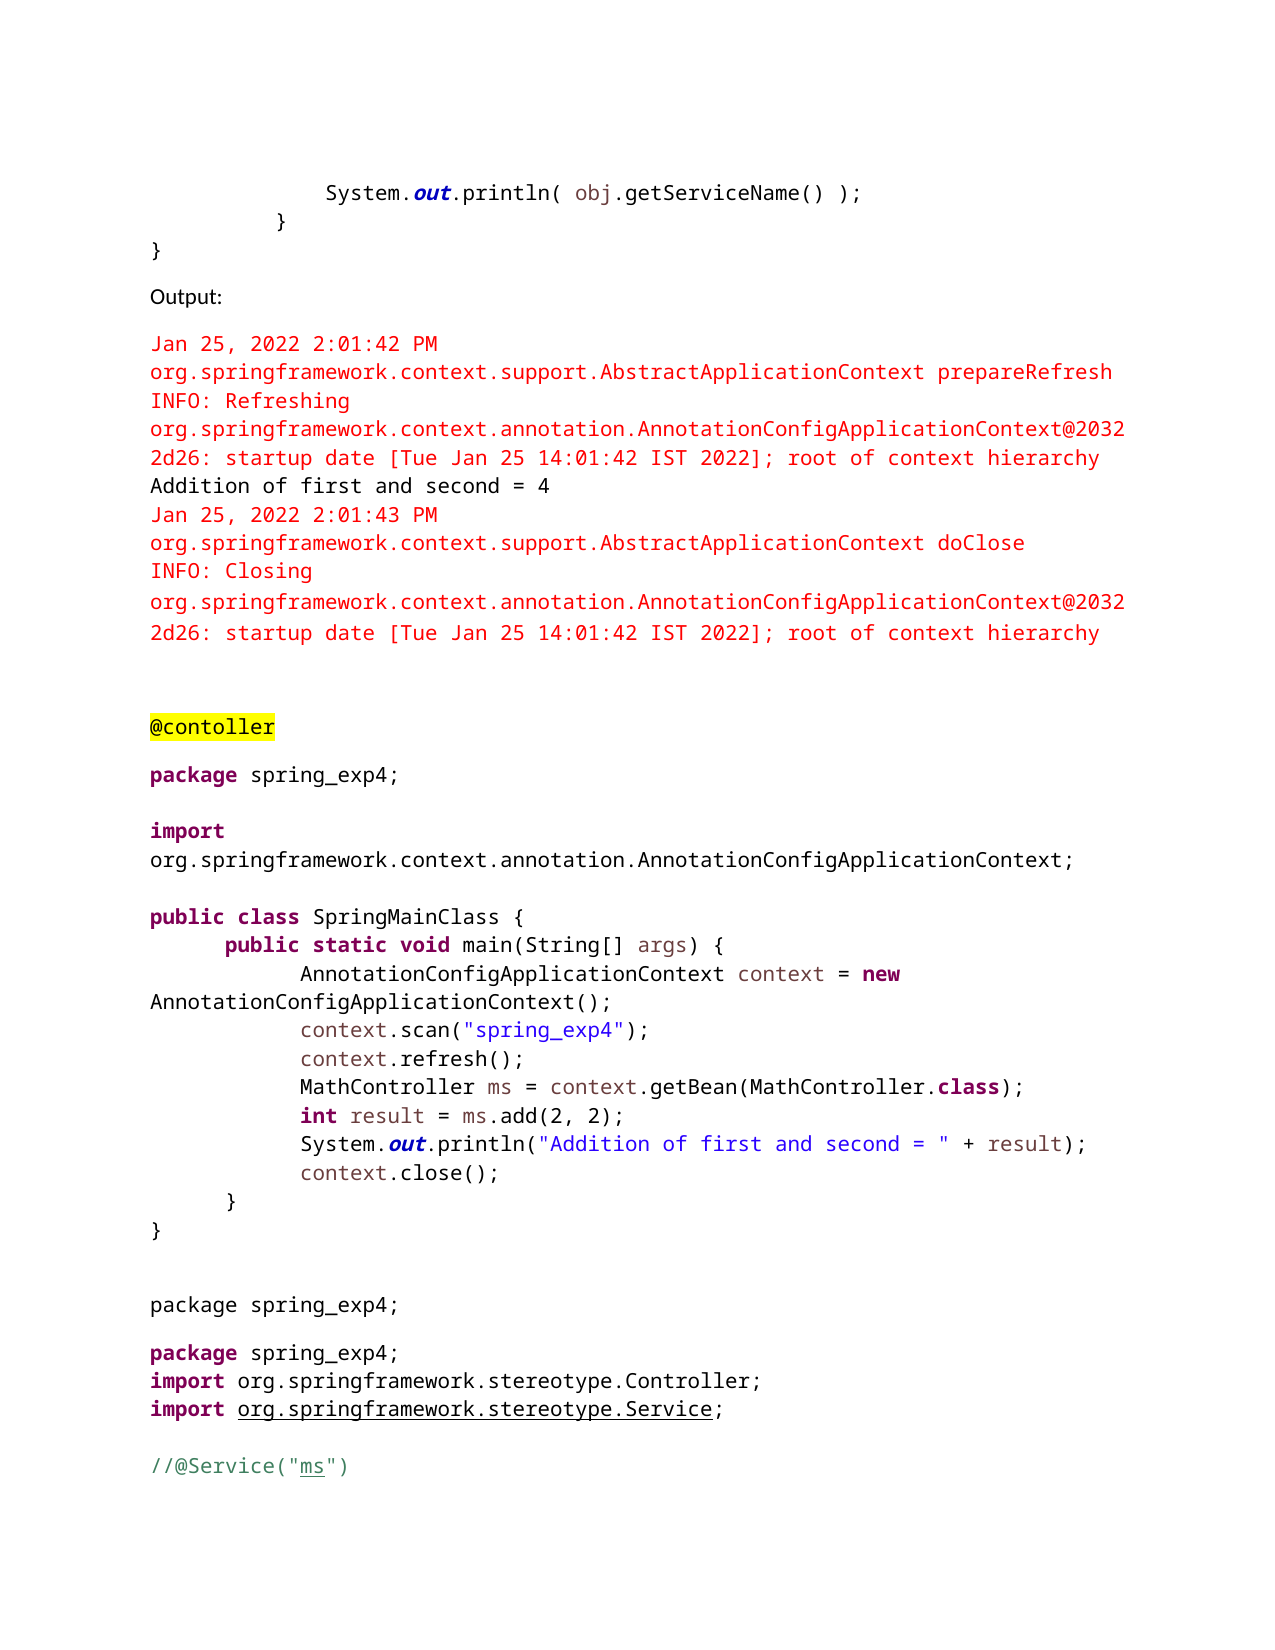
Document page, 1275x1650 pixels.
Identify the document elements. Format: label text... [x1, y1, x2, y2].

text import org.springframework.context.annotation.AnnotationConfigApplicationContext; [150, 817, 1125, 873]
text } [150, 235, 1125, 263]
text Jan 25, 2022 2:01:42 PM org.springframework.context.support.AbstractApplicationContext prepareRefresh [150, 329, 1125, 386]
text System.out.println("Addition of first and second = " + result); [150, 1129, 1125, 1158]
text Output: [150, 282, 1125, 310]
text Addition of first and second = 4 [150, 471, 1125, 500]
text import org.springframework.stereotype.Controller; [150, 1366, 1125, 1394]
text } [150, 206, 1125, 235]
text INFO: Closing org.springframework.context.annotation.AnnotationConfigApplicationContext@20322d26: startup date [Tue Jan 25 14:01:42 IST 2022]; root of context hierarchy [150, 557, 1125, 646]
text Jan 25, 2022 2:01:43 PM org.springframework.context.support.AbstractApplicationContext doClose [150, 500, 1125, 557]
text } [150, 1186, 1125, 1215]
text INFO: Refreshing org.springframework.context.annotation.AnnotationConfigApplicationContext@20322d26: startup date [Tue Jan 25 14:01:42 IST 2022]; root of context hierarchy [150, 386, 1125, 471]
text //@Service("ms") [150, 1451, 1125, 1480]
text int result = ms.add(2, 2); [150, 1101, 1125, 1129]
text context.close(); [150, 1158, 1125, 1186]
text package spring_exp4; [150, 1290, 1125, 1319]
text public class SpringMainClass { [150, 902, 1125, 930]
text } [150, 1215, 1125, 1243]
text context.refresh(); [150, 1044, 1125, 1072]
text context.scan("spring_exp4"); [150, 1016, 1125, 1044]
text @contoller [150, 712, 1125, 741]
text package spring_exp4; [150, 1338, 1125, 1366]
text System.out.println( obj.getServiceName() ); [150, 178, 1125, 206]
text import org.springframework.stereotype.Service; [150, 1394, 1125, 1423]
text package spring_exp4; [150, 760, 1125, 788]
text public static void main(String[] args) { [150, 930, 1125, 959]
text MathController ms = context.getBean(MathController.class); [150, 1072, 1125, 1101]
text AnnotationConfigApplicationContext context = new AnnotationConfigApplicationContext(); [150, 959, 1125, 1016]
